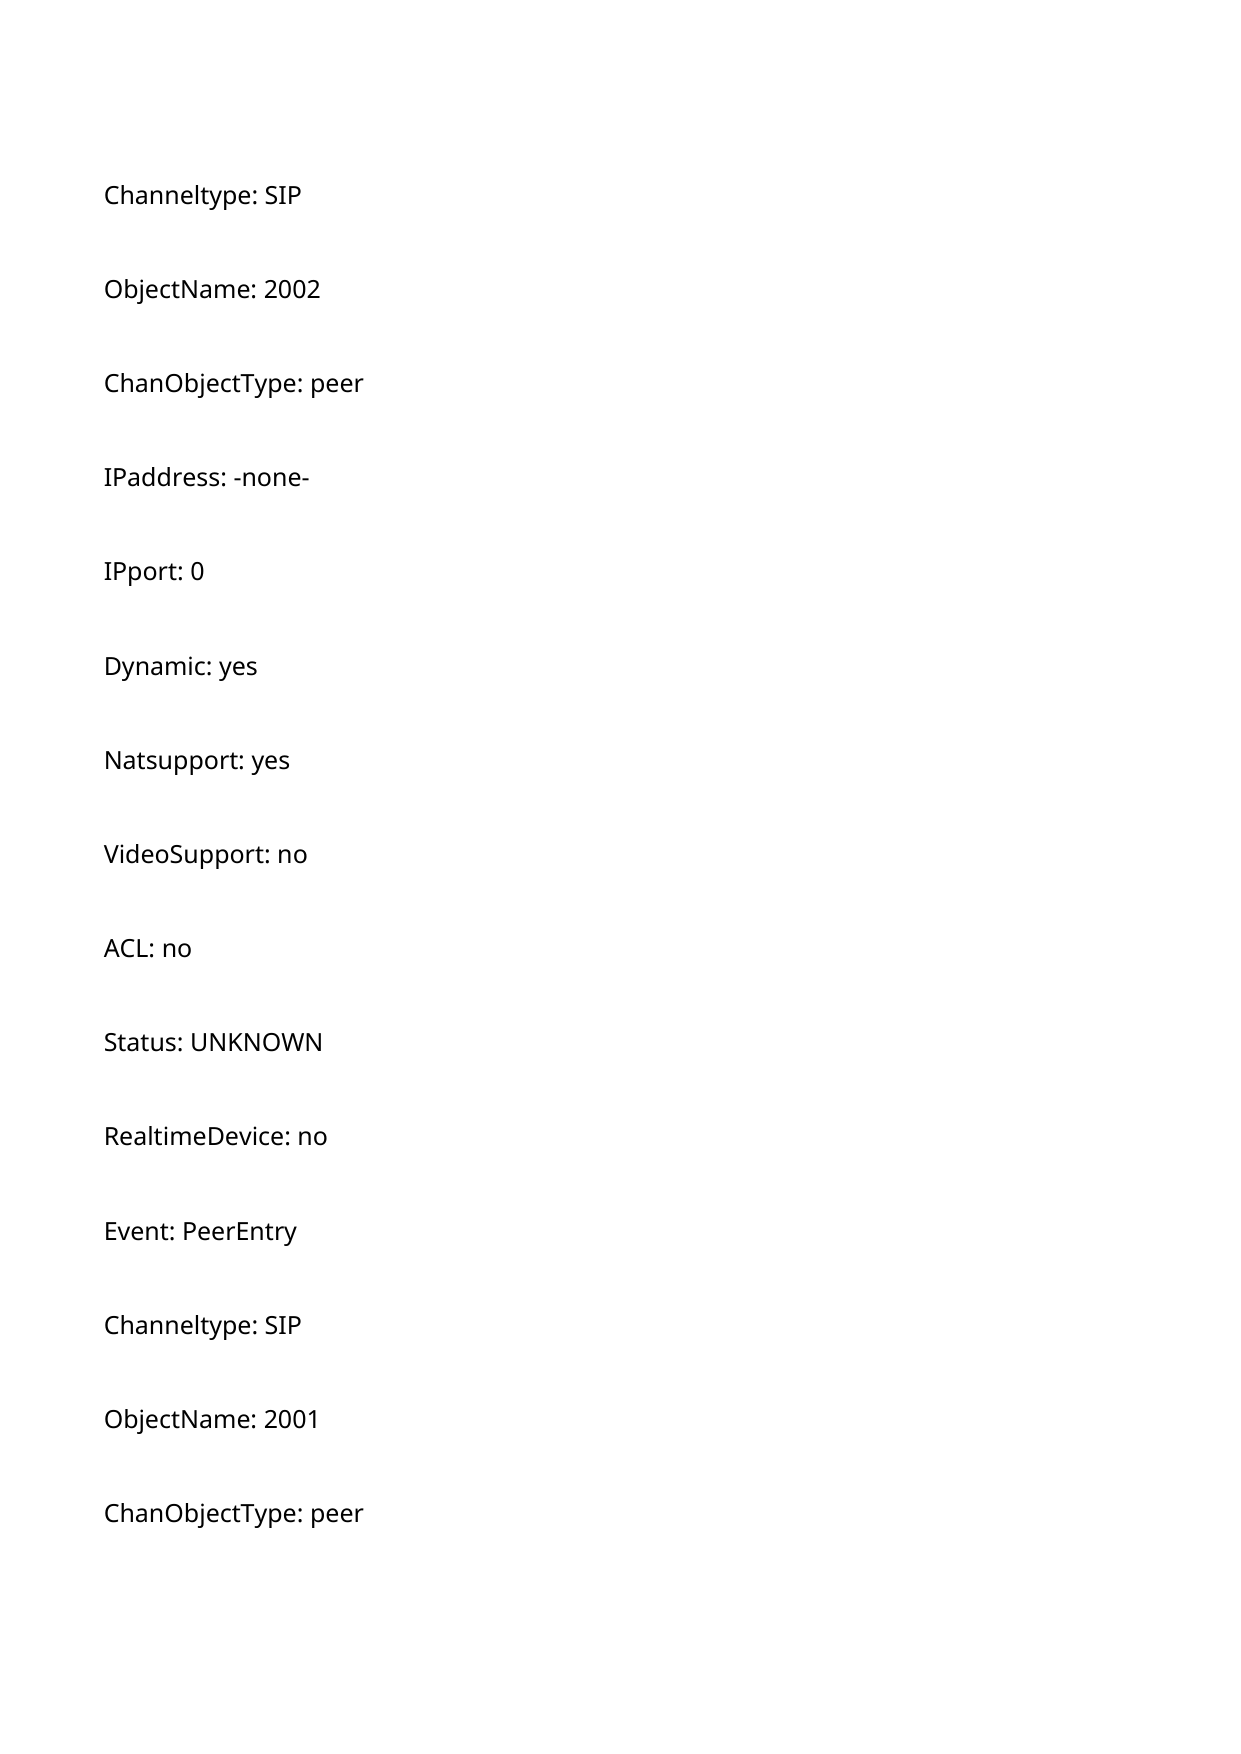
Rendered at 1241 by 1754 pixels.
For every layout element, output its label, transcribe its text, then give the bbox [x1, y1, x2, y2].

text Dynamic: yes [103, 633, 1181, 698]
text VideoSupport: no [103, 821, 1181, 886]
text ChanObjectType: peer [103, 350, 1181, 415]
text RealtimeDevice: no [103, 1104, 1181, 1169]
text Status: UNKNOWN [103, 1009, 1181, 1074]
text Natsupport: yes [103, 727, 1181, 792]
text IPaddress: -none- [103, 444, 1181, 509]
text Channeltype: SIP [103, 162, 1181, 227]
text IPport: 0 [103, 539, 1181, 604]
text ChanObjectType: peer [103, 1480, 1181, 1545]
text ObjectName: 2001 [103, 1386, 1181, 1451]
text Event: PeerEntry [103, 1198, 1181, 1263]
text ACL: no [103, 915, 1181, 980]
text ObjectName: 2002 [103, 256, 1181, 321]
text Channeltype: SIP [103, 1292, 1181, 1357]
